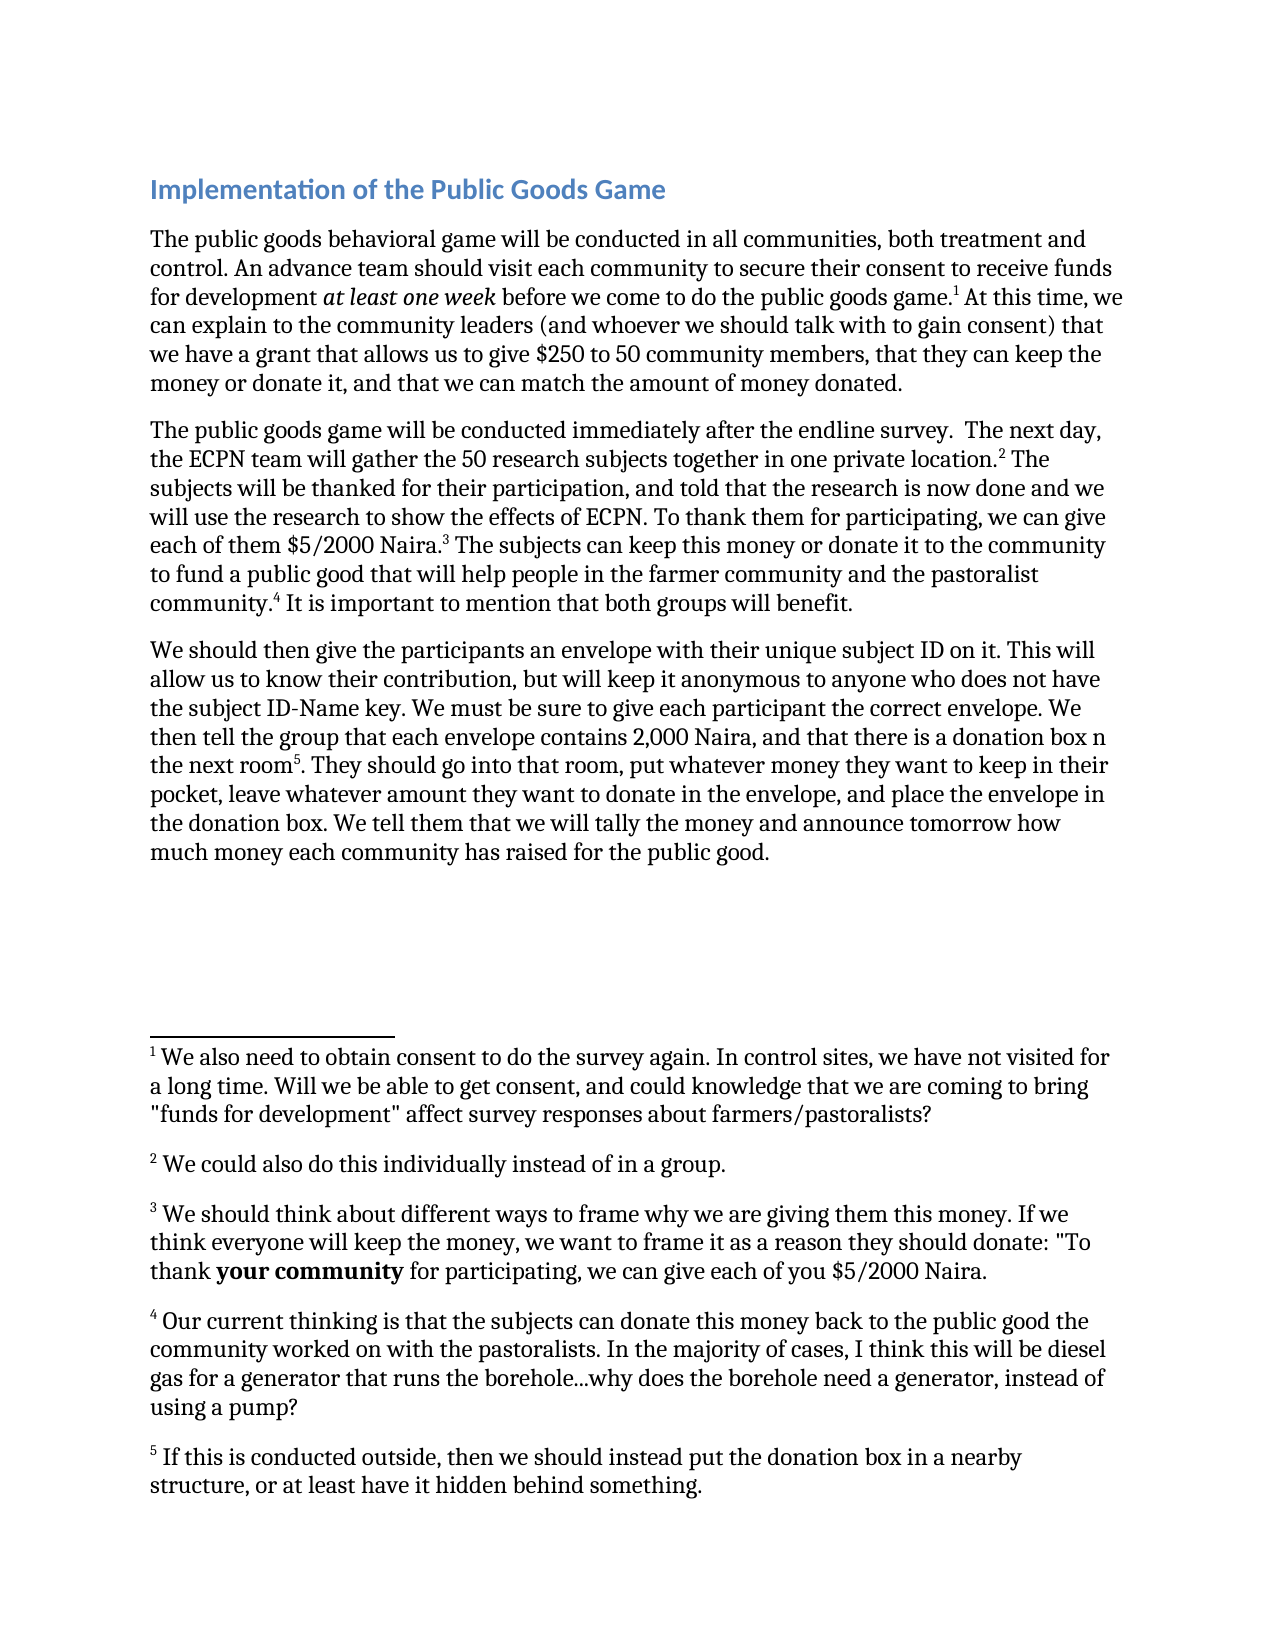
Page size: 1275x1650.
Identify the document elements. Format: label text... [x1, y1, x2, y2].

text The public goods game will be conducted immediately after the endline survey. The next day, the ECPN team will gather the 50 research subjects together in one private location. The subjects will be thanked for their participation, and told that the research is now done and we will use the research to show the effects of ECPN. To thank them for participating, we can give each of them $5/2000 Naira. The subjects can keep this money or donate it to the community to fund a public good that will help people in the farmer community and the pastoralist community. It is important to mention that both groups will benefit. [150, 416, 1125, 618]
text The public goods behavioral game will be conducted in all communities, both treatment and control. An advance team should visit each community to secure their consent to receive funds for development at least one week before we come to do the public goods game. At this time, we can explain to the community leaders (and whoever we should talk with to gain consent) that we have a grant that allows us to give $250 to 50 community members, that they can keep the money or donate it, and that we can match the amount of money donated. [150, 225, 1125, 398]
text We should then give the participants an envelope with their unique subject ID on it. This will allow us to know their contribution, but will keep it anonymous to anyone who does not have the subject ID-Name key. We must be sure to give each participant the correct envelope. We then tell the group that each envelope contains 2,000 Naira, and that there is a donation box n the next room. They should go into that room, put whatever money they want to keep in their pocket, leave whatever amount they want to donate in the envelope, and place the envelope in the donation box. We tell them that we will tally the money and announce tomorrow how much money each community has raised for the public good. [150, 636, 1125, 866]
subtitle Implementation of the Public Goods Game [150, 171, 1125, 206]
